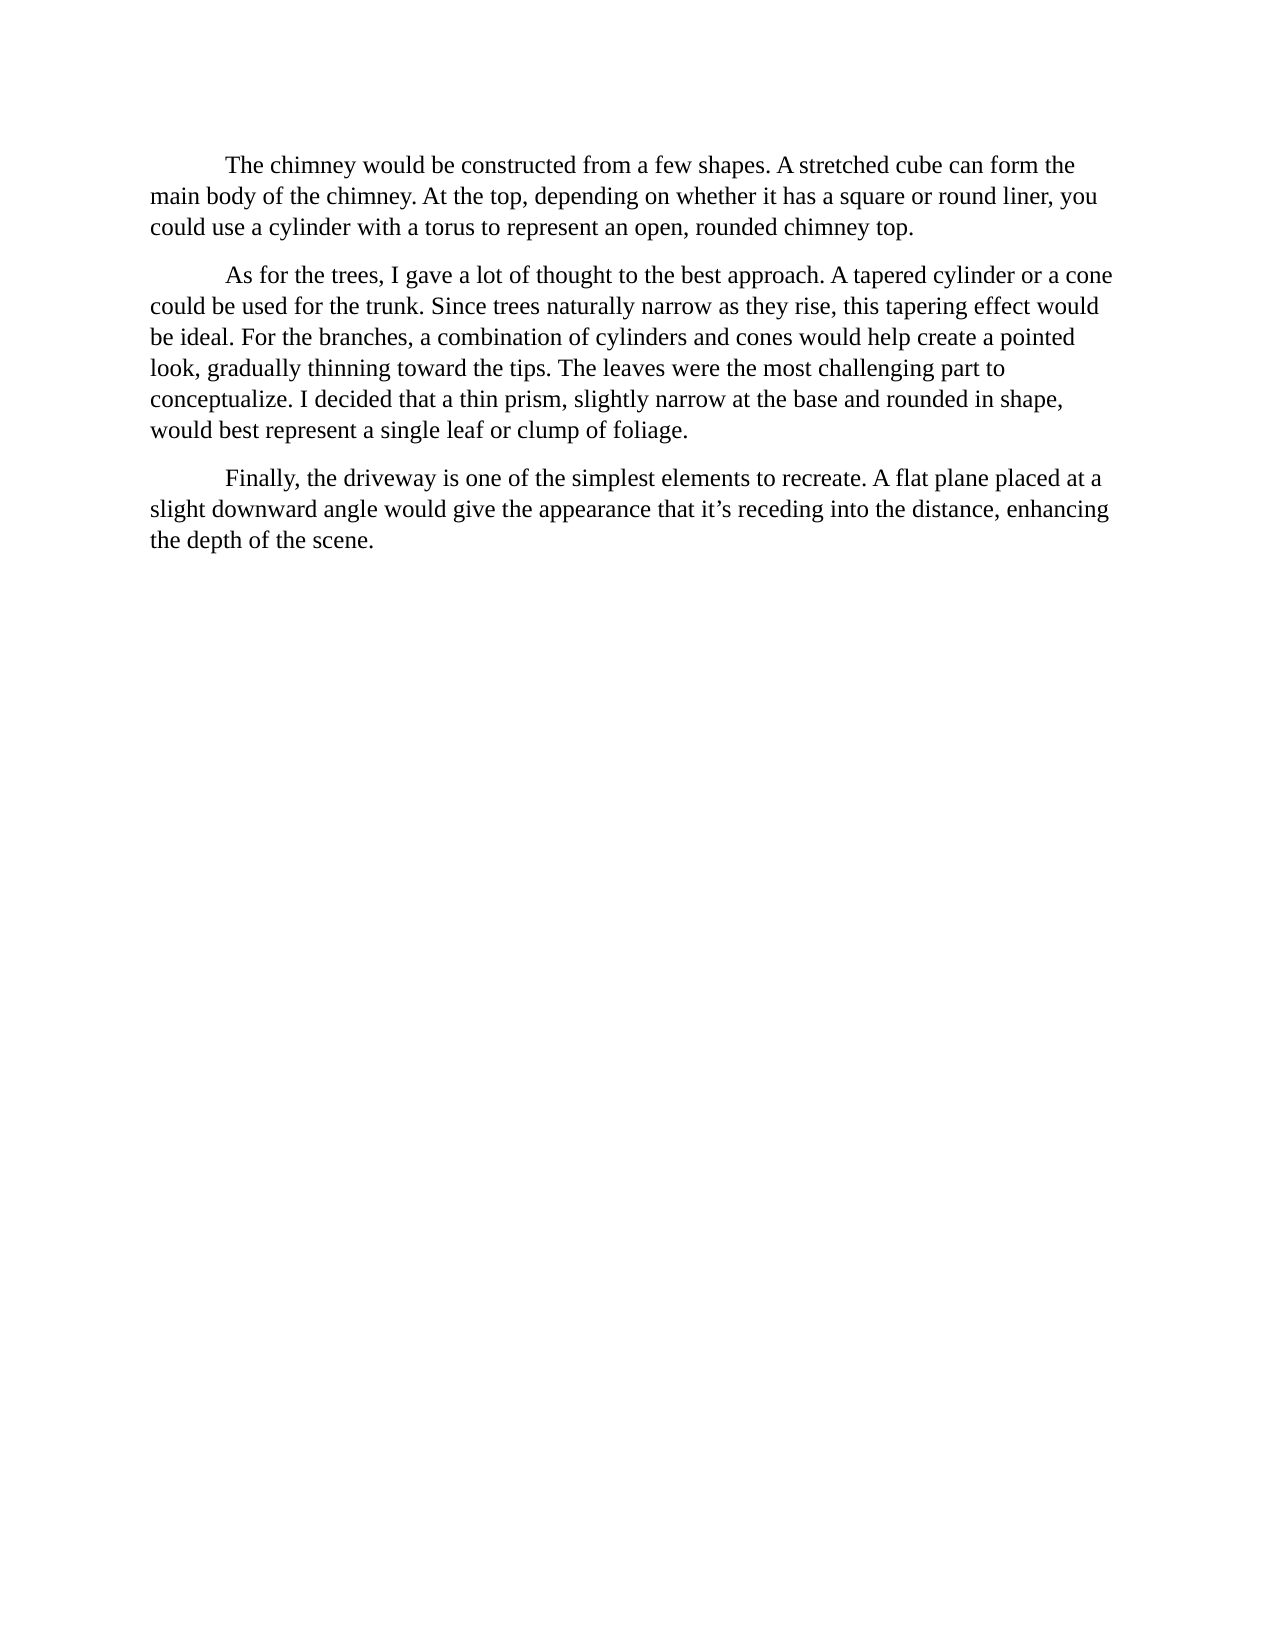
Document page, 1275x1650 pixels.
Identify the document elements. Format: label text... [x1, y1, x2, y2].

text Finally, the driveway is one of the simplest elements to recreate. A flat plane placed at a slight downward angle would give the appearance that it’s receding into the distance, enhancing the depth of the scene. [150, 463, 1125, 553]
text The chimney would be constructed from a few shapes. A stretched cube can form the main body of the chimney. At the top, depending on whether it has a square or round liner, you could use a cylinder with a torus to represent an open, rounded chimney top. [150, 150, 1125, 241]
text As for the trees, I gave a lot of thought to the best approach. A tapered cylinder or a cone could be used for the trunk. Since trees naturally narrow as they rise, this tapering effect would be ideal. For the branches, a combination of cylinders and cones would help create a pointed look, gradually thinning toward the tips. The leaves were the most challenging part to conceptualize. I decided that a thin prism, slightly narrow at the base and rounded in shape, would best represent a single leaf or clump of foliage. [150, 260, 1125, 444]
